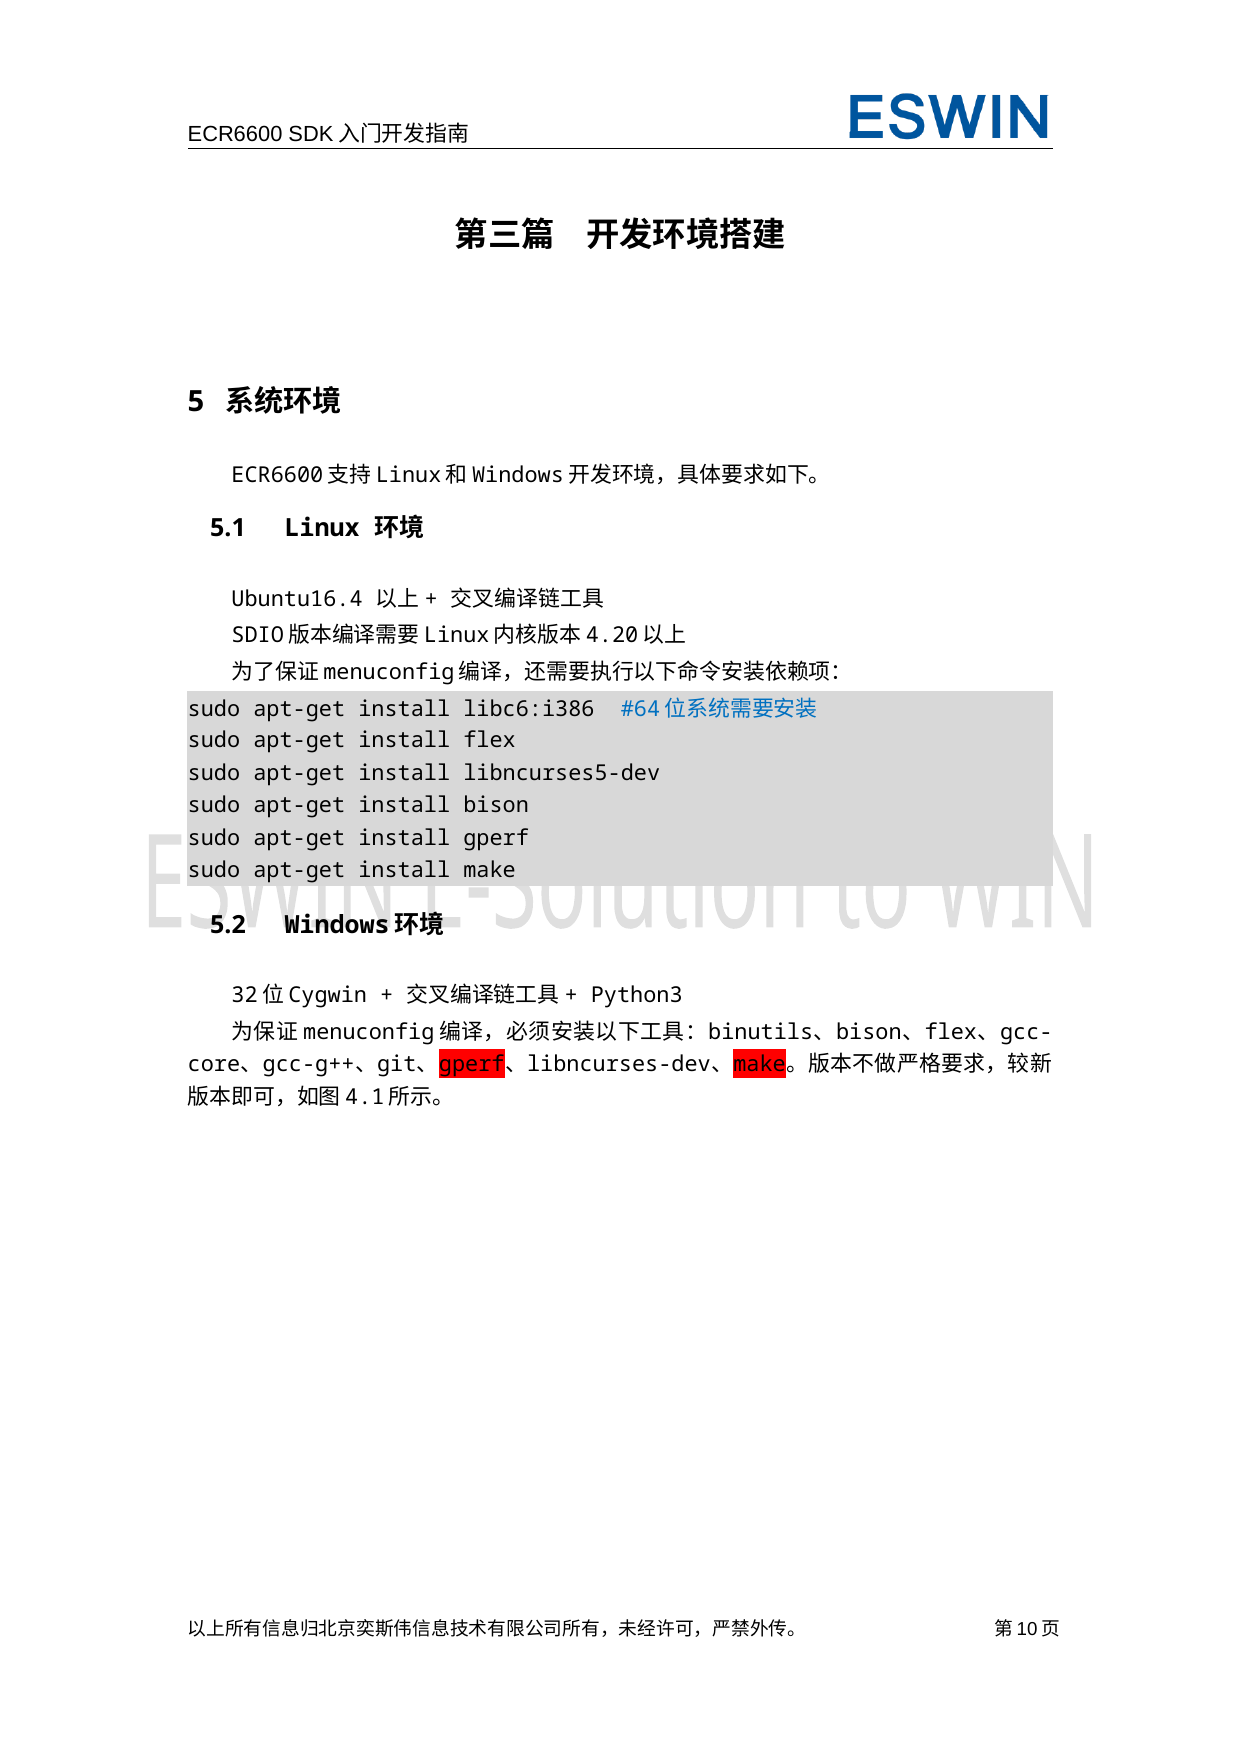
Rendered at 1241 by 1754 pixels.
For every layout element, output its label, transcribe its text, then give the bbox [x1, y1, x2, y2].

text ECR6600支持Linux和Windows开发环境，具体要求如下。 [187, 457, 1053, 489]
text sudo apt-get install gperf [187, 821, 1053, 853]
picture [796, 8, 1101, 224]
text 为保证menuconfig编译，必须安装以下工具：binutils、bison、flex、gcc-core、gcc-g++、git、gperf、libncurses-dev、make。版本不做严格要求，较新版本即可，如图4.1所示。 [187, 1014, 1053, 1111]
subtitle Windows环境 [210, 890, 1053, 955]
text sudo apt-get install make [187, 853, 1053, 886]
subtitle Linux 环境 [210, 493, 1053, 558]
text sudo apt-get install bison [187, 788, 1053, 821]
text 开发环境搭建 [187, 199, 1053, 264]
text sudo apt-get install libc6:i386 #64位系统需要安装 [187, 691, 1053, 723]
text sudo apt-get install flex [187, 723, 1053, 756]
text 为了保证menuconfig编译，还需要执行以下命令安装依赖项： [187, 654, 1053, 686]
text sudo apt-get install libncurses5-dev [187, 756, 1053, 788]
text Ubuntu16.4 以上 + 交叉编译链工具 [187, 581, 1053, 613]
subtitle 系统环境 [187, 366, 1053, 431]
text 32位Cygwin + 交叉编译链工具 + Python3 [187, 977, 1053, 1009]
text SDIO版本编译需要Linux内核版本4.20以上 [187, 617, 1053, 650]
